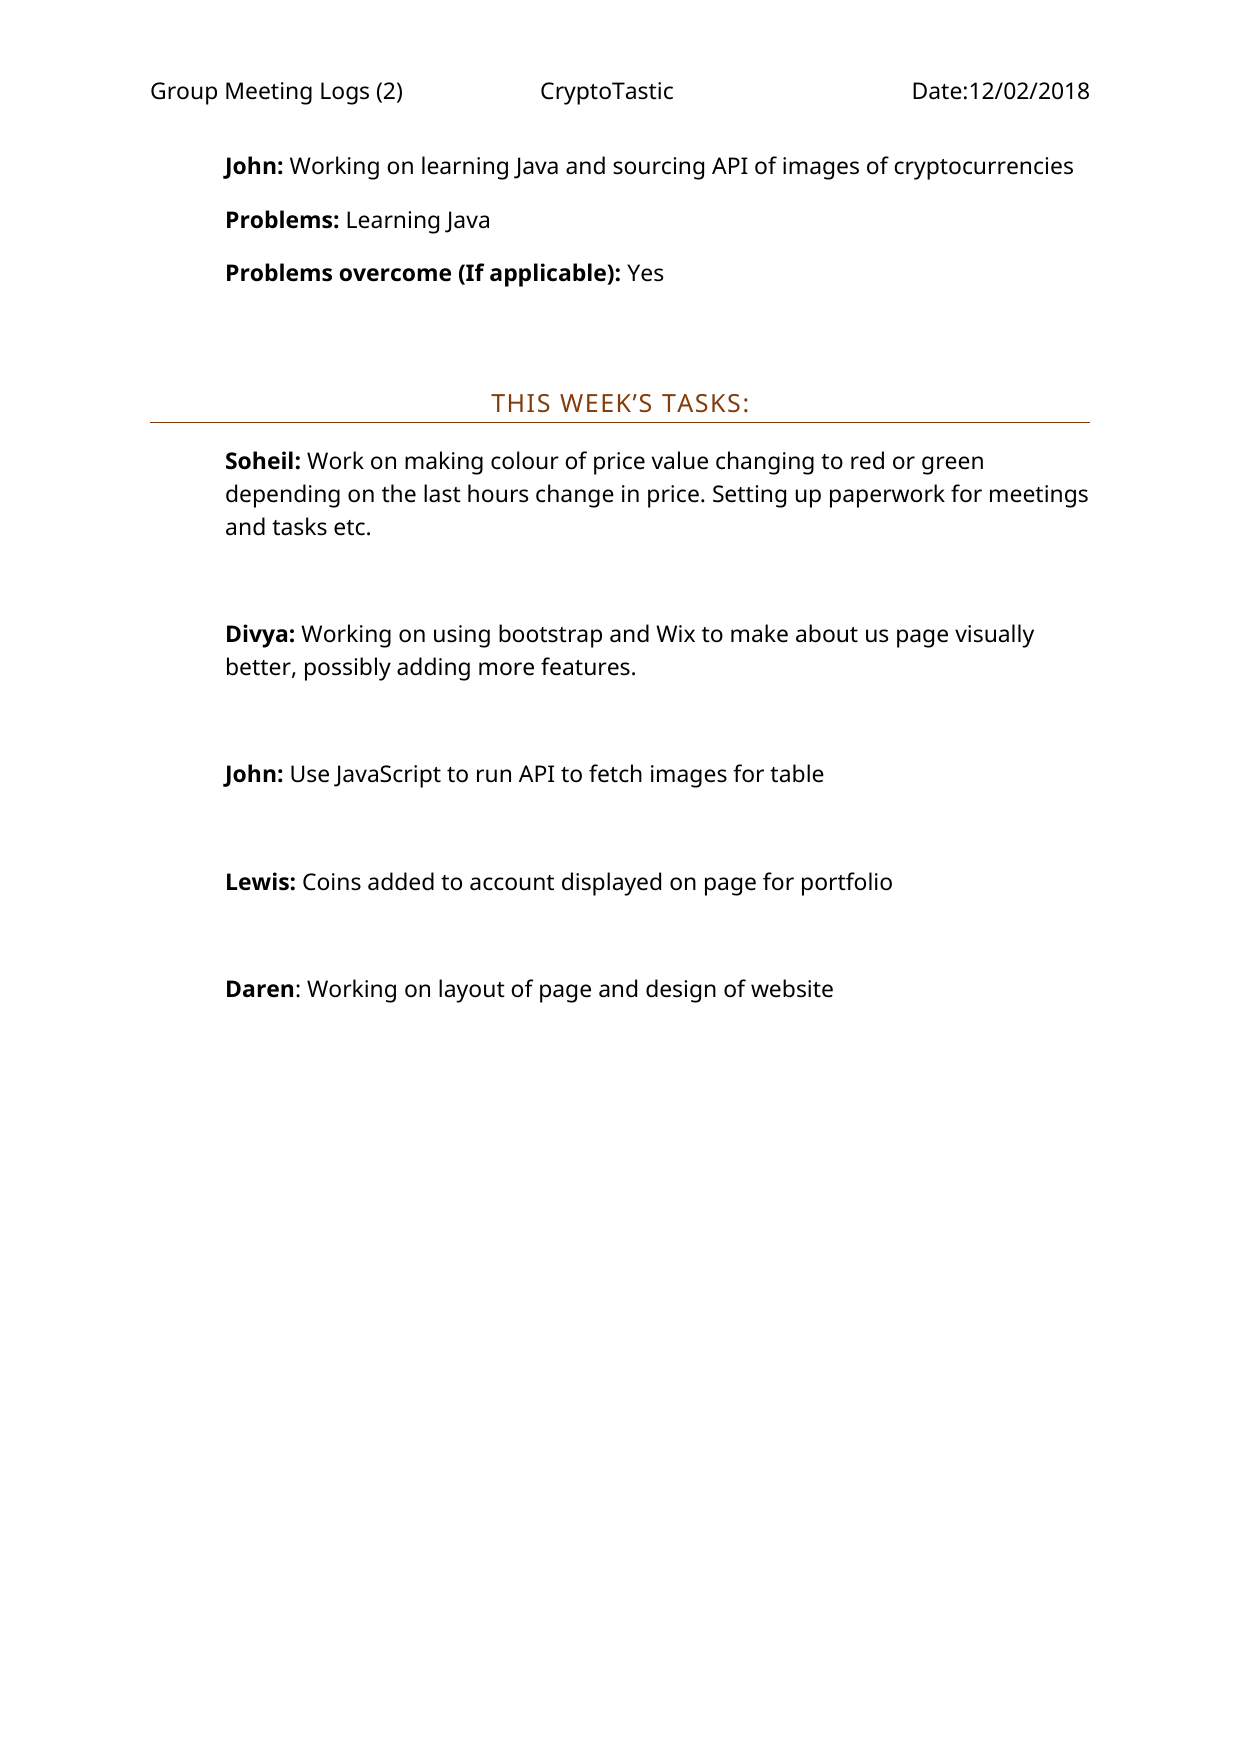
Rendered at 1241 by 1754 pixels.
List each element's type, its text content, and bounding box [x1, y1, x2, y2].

text Problems overcome (If applicable): Yes [225, 257, 1090, 288]
text Problems: Learning Java [225, 204, 1090, 235]
text Soheil: Work on making colour of price value changing to red or green depending on the last hours change in price. Setting up paperwork for meetings and tasks etc. [225, 445, 1090, 542]
text John: Working on learning Java and sourcing API of images of cryptocurrencies [225, 150, 1090, 181]
text Lewis: Coins added to account displayed on page for portfolio [225, 865, 1090, 897]
text Daren: Working on layout of page and design of website [225, 973, 1090, 1004]
subtitle This week’s tasks: [150, 385, 1090, 422]
text John: Use JavaScript to run API to fetch images for table [225, 758, 1090, 789]
text Divya: Working on using bootstrap and Wix to make about us page visually better, possibly adding more features. [225, 618, 1090, 682]
